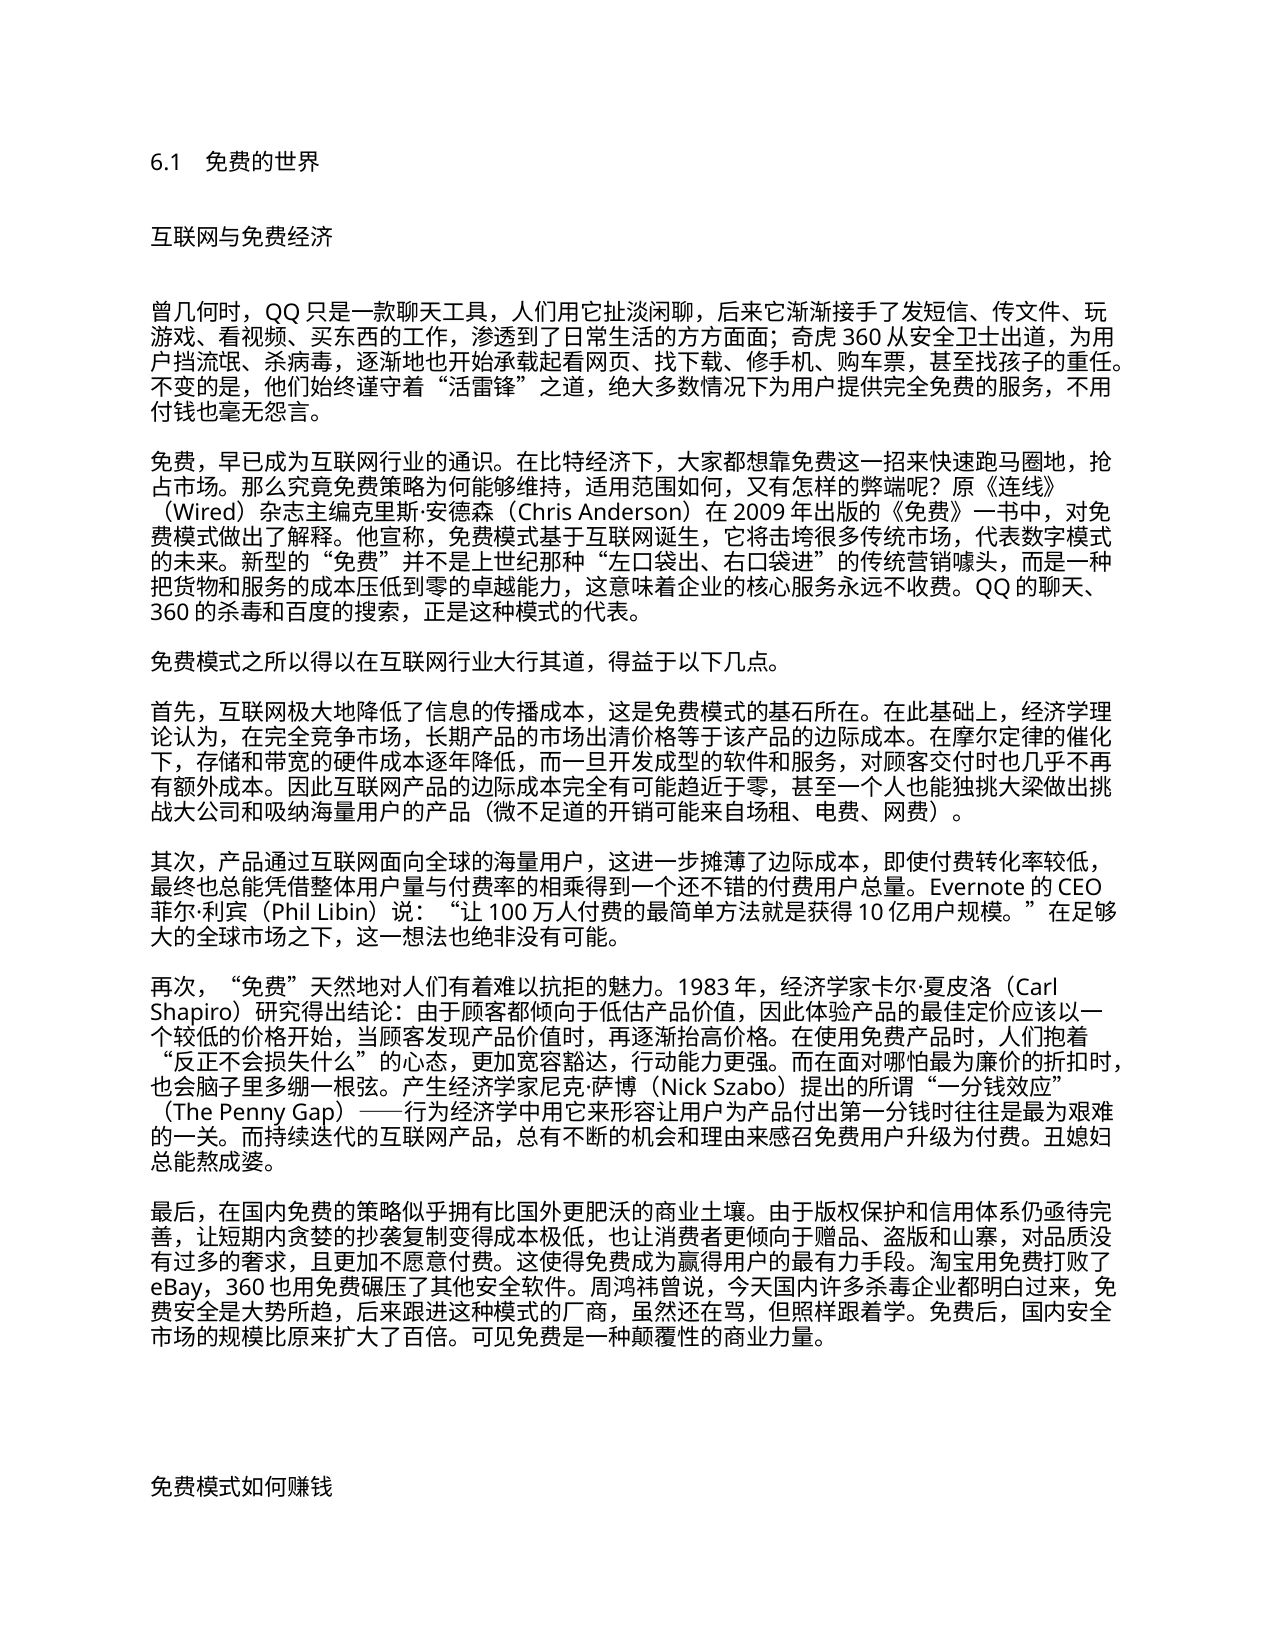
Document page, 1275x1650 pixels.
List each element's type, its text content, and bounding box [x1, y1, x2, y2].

text 最后，在国内免费的策略似乎拥有比国外更肥沃的商业土壤。由于版权保护和信用体系仍亟待完善，让短期内贪婪的抄袭复制变得成本极低，也让消费者更倾向于赠品、盗版和山寨，对品质没有过多的奢求，且更加不愿意付费。这使得免费成为赢得用户的最有力手段。淘宝用免费打败了eBay，360也用免费碾压了其他安全软件。周鸿祎曾说，今天国内许多杀毒企业都明白过来，免费安全是大势所趋，后来跟进这种模式的厂商，虽然还在骂，但照样跟着学。免费后，国内安全市场的规模比原来扩大了百倍。可见免费是一种颠覆性的商业力量。 [150, 1200, 1125, 1350]
text 再次，“免费”天然地对人们有着难以抗拒的魅力。1983年，经济学家卡尔·夏皮洛（Carl Shapiro）研究得出结论：由于顾客都倾向于低估产品价值，因此体验产品的最佳定价应该以一个较低的价格开始，当顾客发现产品价值时，再逐渐抬高价格。在使用免费产品时，人们抱着“反正不会损失什么”的心态，更加宽容豁达，行动能力更强。而在面对哪怕最为廉价的折扣时，也会脑子里多绷一根弦。产生经济学家尼克·萨博（Nick Szabo）提出的所谓“一分钱效应”（The Penny Gap）——行为经济学中用它来形容让用户为产品付出第一分钱时往往是最为艰难的一关。而持续迭代的互联网产品，总有不断的机会和理由来感召免费用户升级为付费。丑媳妇总能熬成婆。 [150, 975, 1125, 1175]
text 免费模式如何赚钱 [150, 1475, 1125, 1500]
text 其次，产品通过互联网面向全球的海量用户，这进一步摊薄了边际成本，即使付费转化率较低，最终也总能凭借整体用户量与付费率的相乘得到一个还不错的付费用户总量。Evernote的CEO菲尔·利宾（Phil Libin）说：“让100万人付费的最简单方法就是获得10亿用户规模。”在足够大的全球市场之下，这一想法也绝非没有可能。 [150, 850, 1125, 950]
text 互联网与免费经济 [150, 225, 1125, 250]
text 免费模式之所以得以在互联网行业大行其道，得益于以下几点。 [150, 650, 1125, 675]
text 首先，互联网极大地降低了信息的传播成本，这是免费模式的基石所在。在此基础上，经济学理论认为，在完全竞争市场，长期产品的市场出清价格等于该产品的边际成本。在摩尔定律的催化下，存储和带宽的硬件成本逐年降低，而一旦开发成型的软件和服务，对顾客交付时也几乎不再有额外成本。因此互联网产品的边际成本完全有可能趋近于零，甚至一个人也能独挑大梁做出挑战大公司和吸纳海量用户的产品（微不足道的开销可能来自场租、电费、网费）。 [150, 700, 1125, 825]
text 免费，早已成为互联网行业的通识。在比特经济下，大家都想靠免费这一招来快速跑马圈地，抢占市场。那么究竟免费策略为何能够维持，适用范围如何，又有怎样的弊端呢？原《连线》（Wired）杂志主编克里斯·安德森（Chris Anderson）在2009年出版的《免费》一书中，对免费模式做出了解释。他宣称，免费模式基于互联网诞生，它将击垮很多传统市场，代表数字模式的未来。新型的“免费”并不是上世纪那种“左口袋出、右口袋进”的传统营销噱头，而是一种把货物和服务的成本压低到零的卓越能力，这意味着企业的核心服务永远不收费。QQ的聊天、360的杀毒和百度的搜索，正是这种模式的代表。 [150, 450, 1125, 625]
text 曾几何时，QQ只是一款聊天工具，人们用它扯淡闲聊，后来它渐渐接手了发短信、传文件、玩游戏、看视频、买东西的工作，渗透到了日常生活的方方面面；奇虎360从安全卫士出道，为用户挡流氓、杀病毒，逐渐地也开始承载起看网页、找下载、修手机、购车票，甚至找孩子的重任。不变的是，他们始终谨守着“活雷锋”之道，绝大多数情况下为用户提供完全免费的服务，不用付钱也毫无怨言。 [150, 300, 1125, 425]
text 6.1 免费的世界 [150, 150, 1125, 175]
